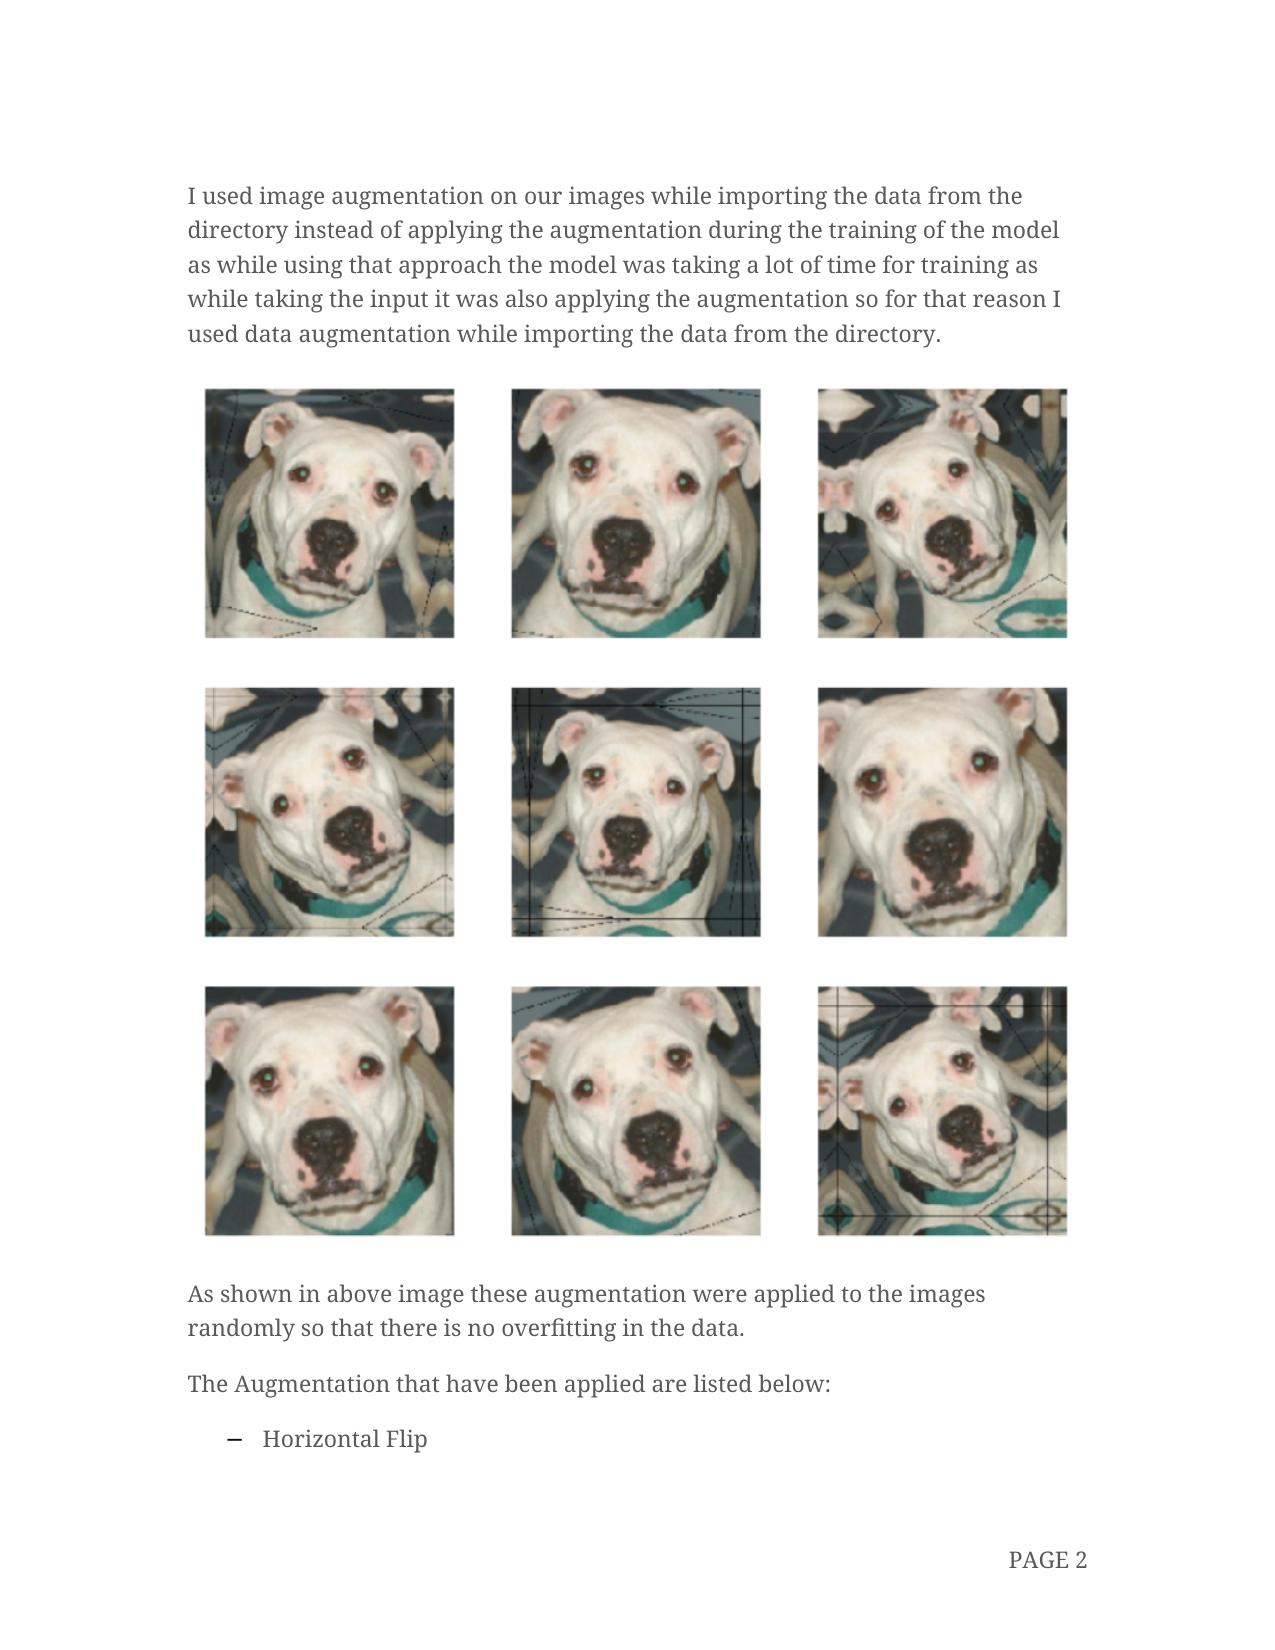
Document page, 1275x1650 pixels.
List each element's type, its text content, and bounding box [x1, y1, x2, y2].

text As shown in above image these augmentation were applied to the images randomly so that there is no overfitting in the data. [187, 1278, 1087, 1344]
picture [187, 372, 1088, 1254]
text The Augmentation that have been applied are listed below: [187, 1368, 1087, 1399]
text I used image augmentation on our images while importing the data from the directory instead of applying the augmentation during the training of the model as while using that approach the model was taking a lot of time for training as while taking the input it was also applying the augmentation so for that reason I used data augmentation while importing the data from the directory. [187, 180, 1087, 349]
list Horizontal Flip [225, 1423, 1087, 1454]
